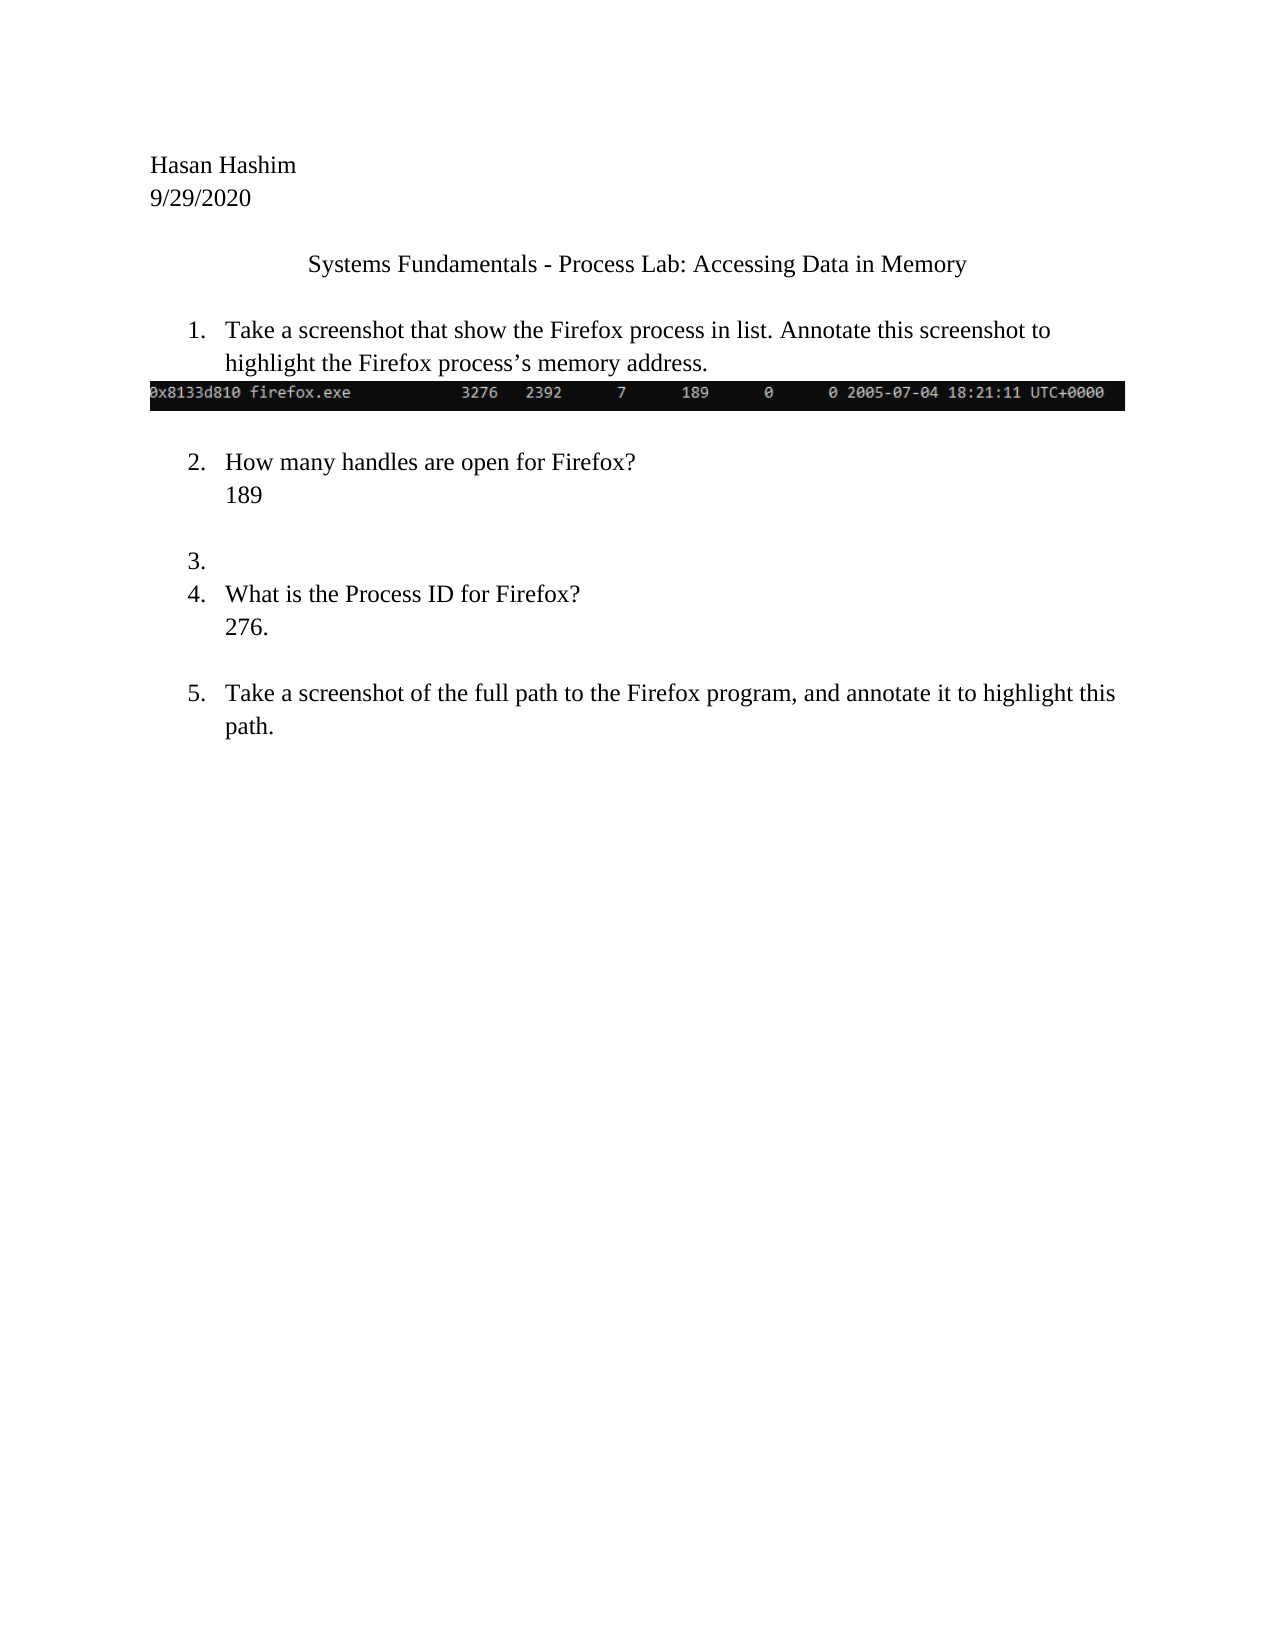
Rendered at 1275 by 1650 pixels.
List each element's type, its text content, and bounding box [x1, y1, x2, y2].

list How many handles are open for Firefox? [187, 447, 1125, 476]
text 189 [225, 480, 1125, 509]
text 276. [225, 612, 1125, 641]
text 9/29/2020 [150, 183, 1125, 212]
list What is the Process ID for Firefox? [187, 579, 1125, 608]
picture [150, 381, 1125, 411]
list Take a screenshot of the full path to the Firefox program, and annotate it to highlight this path. [187, 678, 1125, 740]
text Hasan Hashim [150, 150, 1125, 179]
list Take a screenshot that show the Firefox process in list. Annotate this screenshot to highlight the Firefox process’s memory address. [187, 315, 1125, 377]
text Systems Fundamentals - Process Lab: Accessing Data in Memory [150, 249, 1125, 278]
